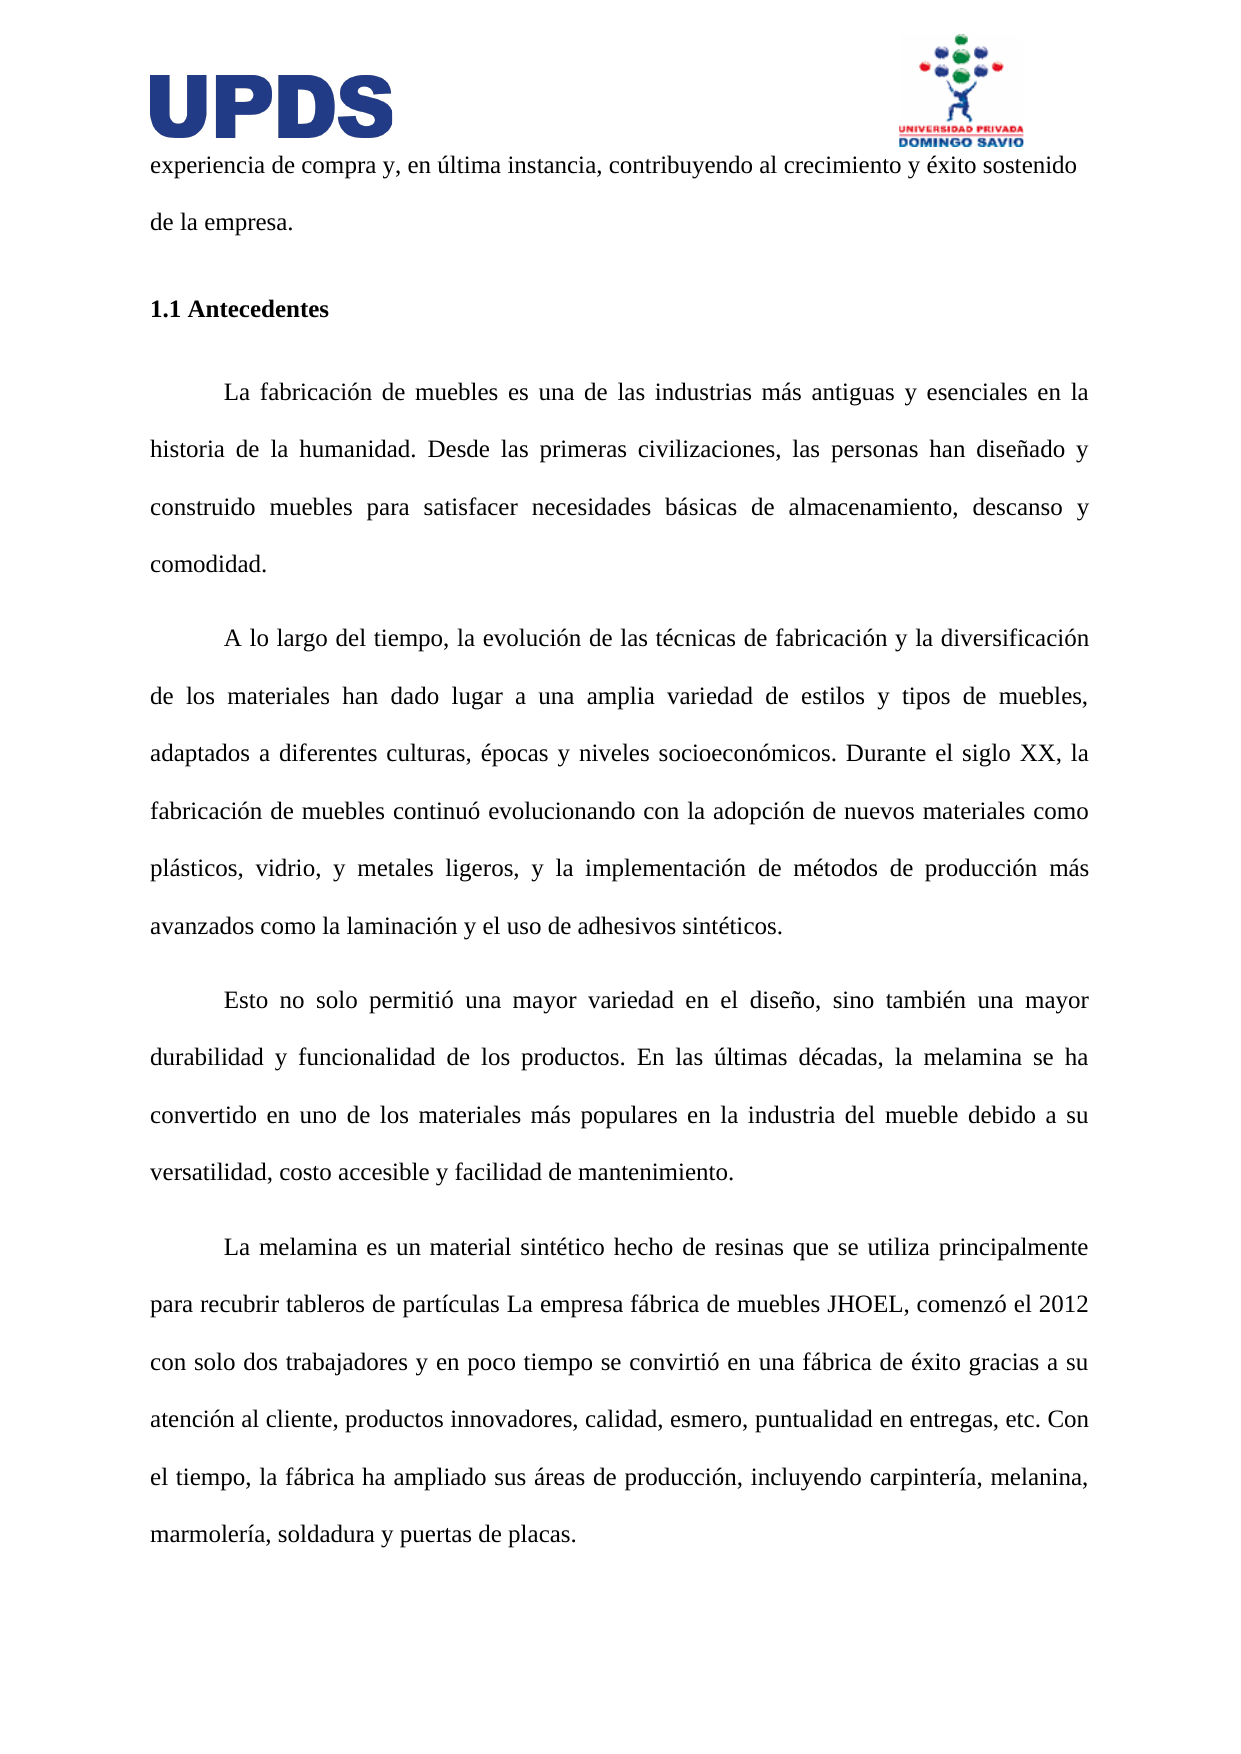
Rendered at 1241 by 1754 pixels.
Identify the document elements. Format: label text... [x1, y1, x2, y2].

picture [899, 34, 1024, 147]
text Esto no solo permitió una mayor variedad en el diseño, sino también una mayor durabilidad y funcionalidad de los productos. En las últimas décadas, la melamina se ha convertido en uno de los materiales más populares en la industria del mueble debido a su versatilidad, costo accesible y facilidad de mantenimiento. [150, 985, 1090, 1186]
picture [150, 75, 393, 138]
text A lo largo del tiempo, la evolución de las técnicas de fabricación y la diversificación de los materiales han dado lugar a una amplia variedad de estilos y tipos de muebles, adaptados a diferentes culturas, épocas y niveles socioeconómicos. Durante el siglo XX, la fabricación de muebles continuó evolucionando con la adopción de nuevos materiales como plásticos, vidrio, y metales ligeros, y la implementación de métodos de producción más avanzados como la laminación y el uso de adhesivos sintéticos. [150, 623, 1090, 939]
text La melamina es un material sintético hecho de resinas que se utiliza principalmente para recubrir tableros de partículas La empresa fábrica de muebles JHOEL, comenzó el 2012 con solo dos trabajadores y en poco tiempo se convirtió en una fábrica de éxito gracias a su atención al cliente, productos innovadores, calidad, esmero, puntualidad en entregas, etc. Con el tiempo, la fábrica ha ampliado sus áreas de producción, incluyendo carpintería, melanina, marmolería, soldadura y puertas de placas. [150, 1232, 1090, 1548]
text La fabricación de muebles es una de las industrias más antiguas y esenciales en la historia de la humanidad. Desde las primeras civilizaciones, las personas han diseñado y construido muebles para satisfacer necesidades básicas de almacenamiento, descanso y comodidad. [150, 377, 1090, 578]
subtitle 1.1 Antecedentes [150, 294, 1090, 323]
